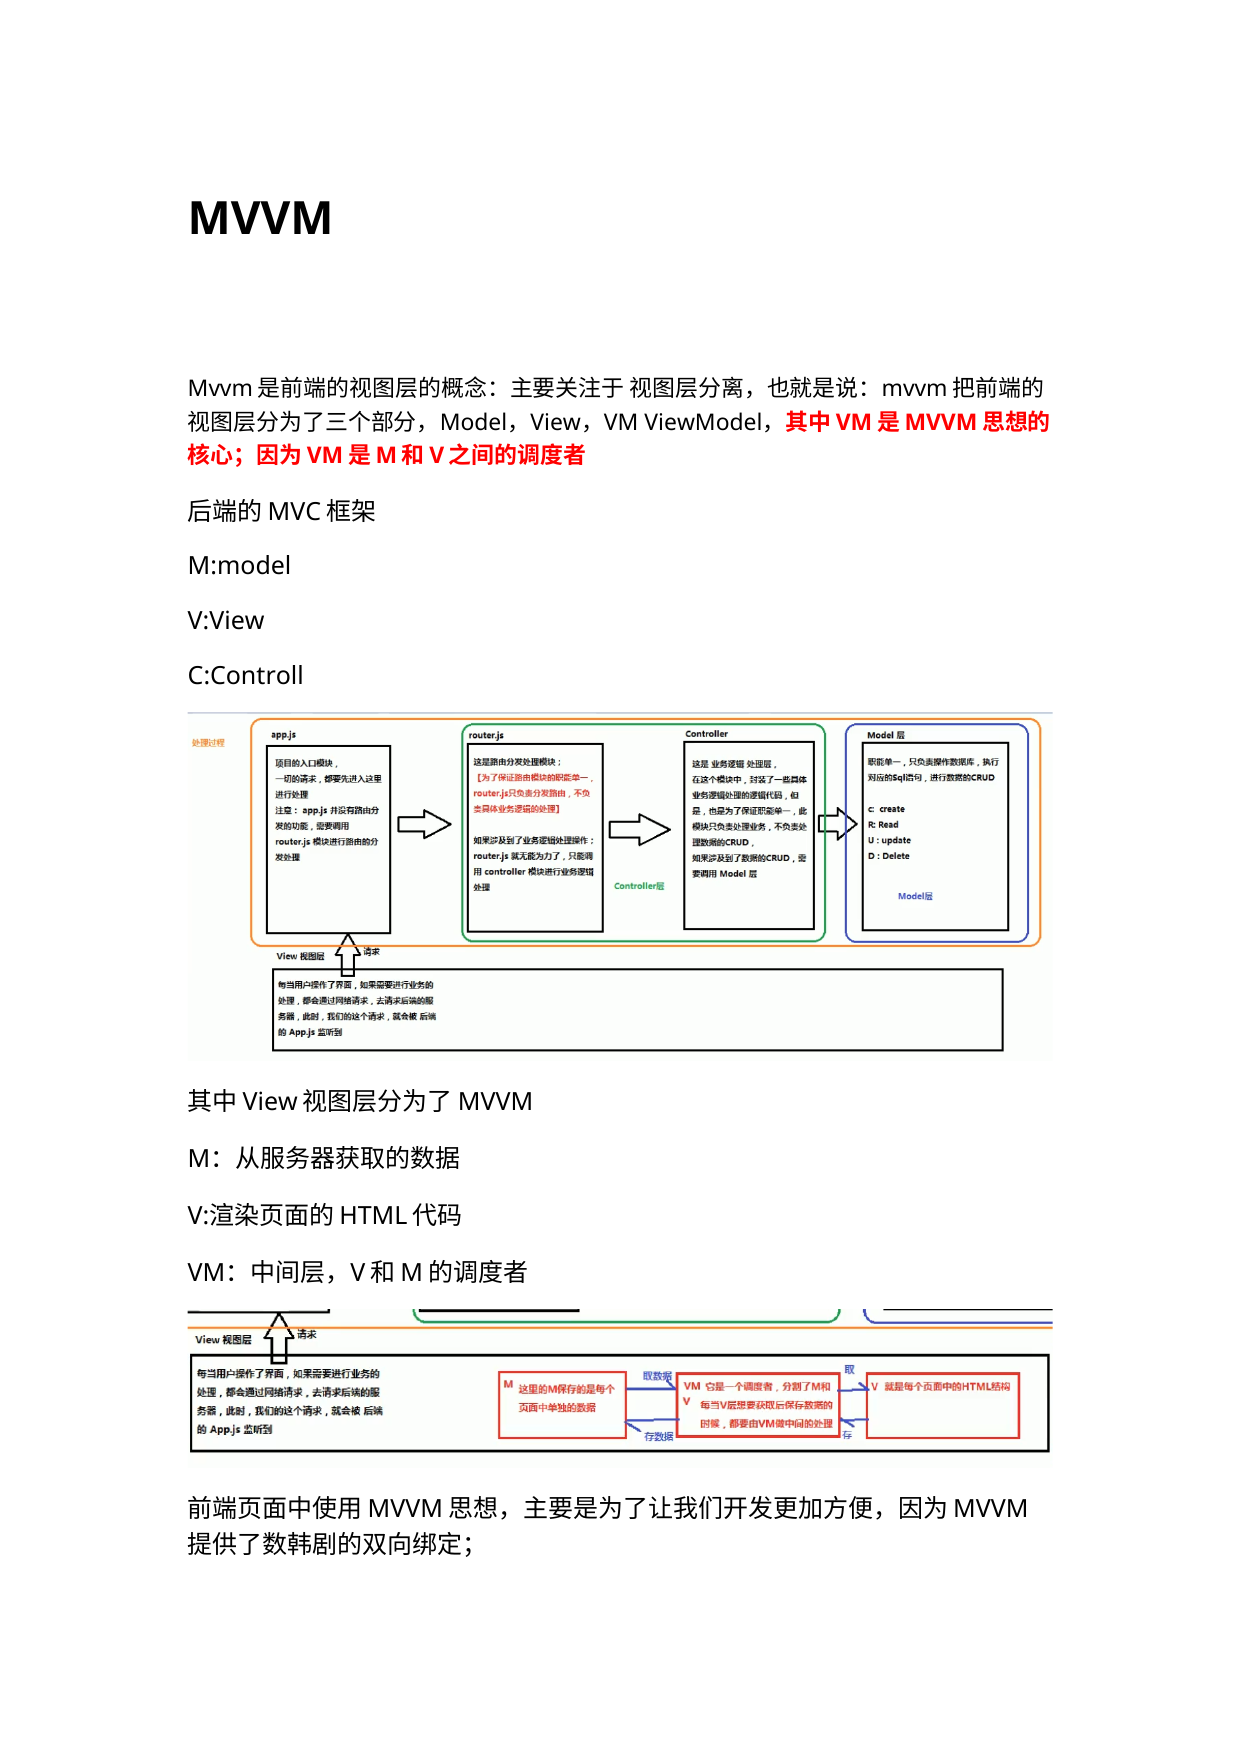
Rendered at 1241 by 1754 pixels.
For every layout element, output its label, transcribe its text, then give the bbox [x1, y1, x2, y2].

text 前端页面中使用MVVM思想，主要是为了让我们开发更加方便，因为MVVM提供了数韩剧的双向绑定； [187, 1488, 1053, 1561]
text VM：中间层，V和M的调度者 [187, 1253, 1053, 1289]
text M：从服务器获取的数据 [187, 1138, 1053, 1175]
text C:Controll [187, 658, 1053, 692]
text Mvvm是前端的视图层的概念：主要关注于 视图层分离，也就是说：mvvm把前端的视图层分为了三个部分，Model，View，VM ViewModel，其中VM是MVVM思想的核心；因为VM是M和V之间的调度者 [187, 370, 1053, 470]
text M:model [187, 548, 1053, 582]
text 其中View视图层分为了MVVM [187, 1081, 1053, 1118]
text V:渲染页面的HTML代码 [187, 1196, 1053, 1232]
text V:View [187, 603, 1053, 637]
text 后端的MVC框架 [187, 491, 1053, 527]
subtitle MVVM [187, 185, 1053, 248]
picture [187, 1309, 1053, 1468]
picture [187, 712, 1053, 1061]
